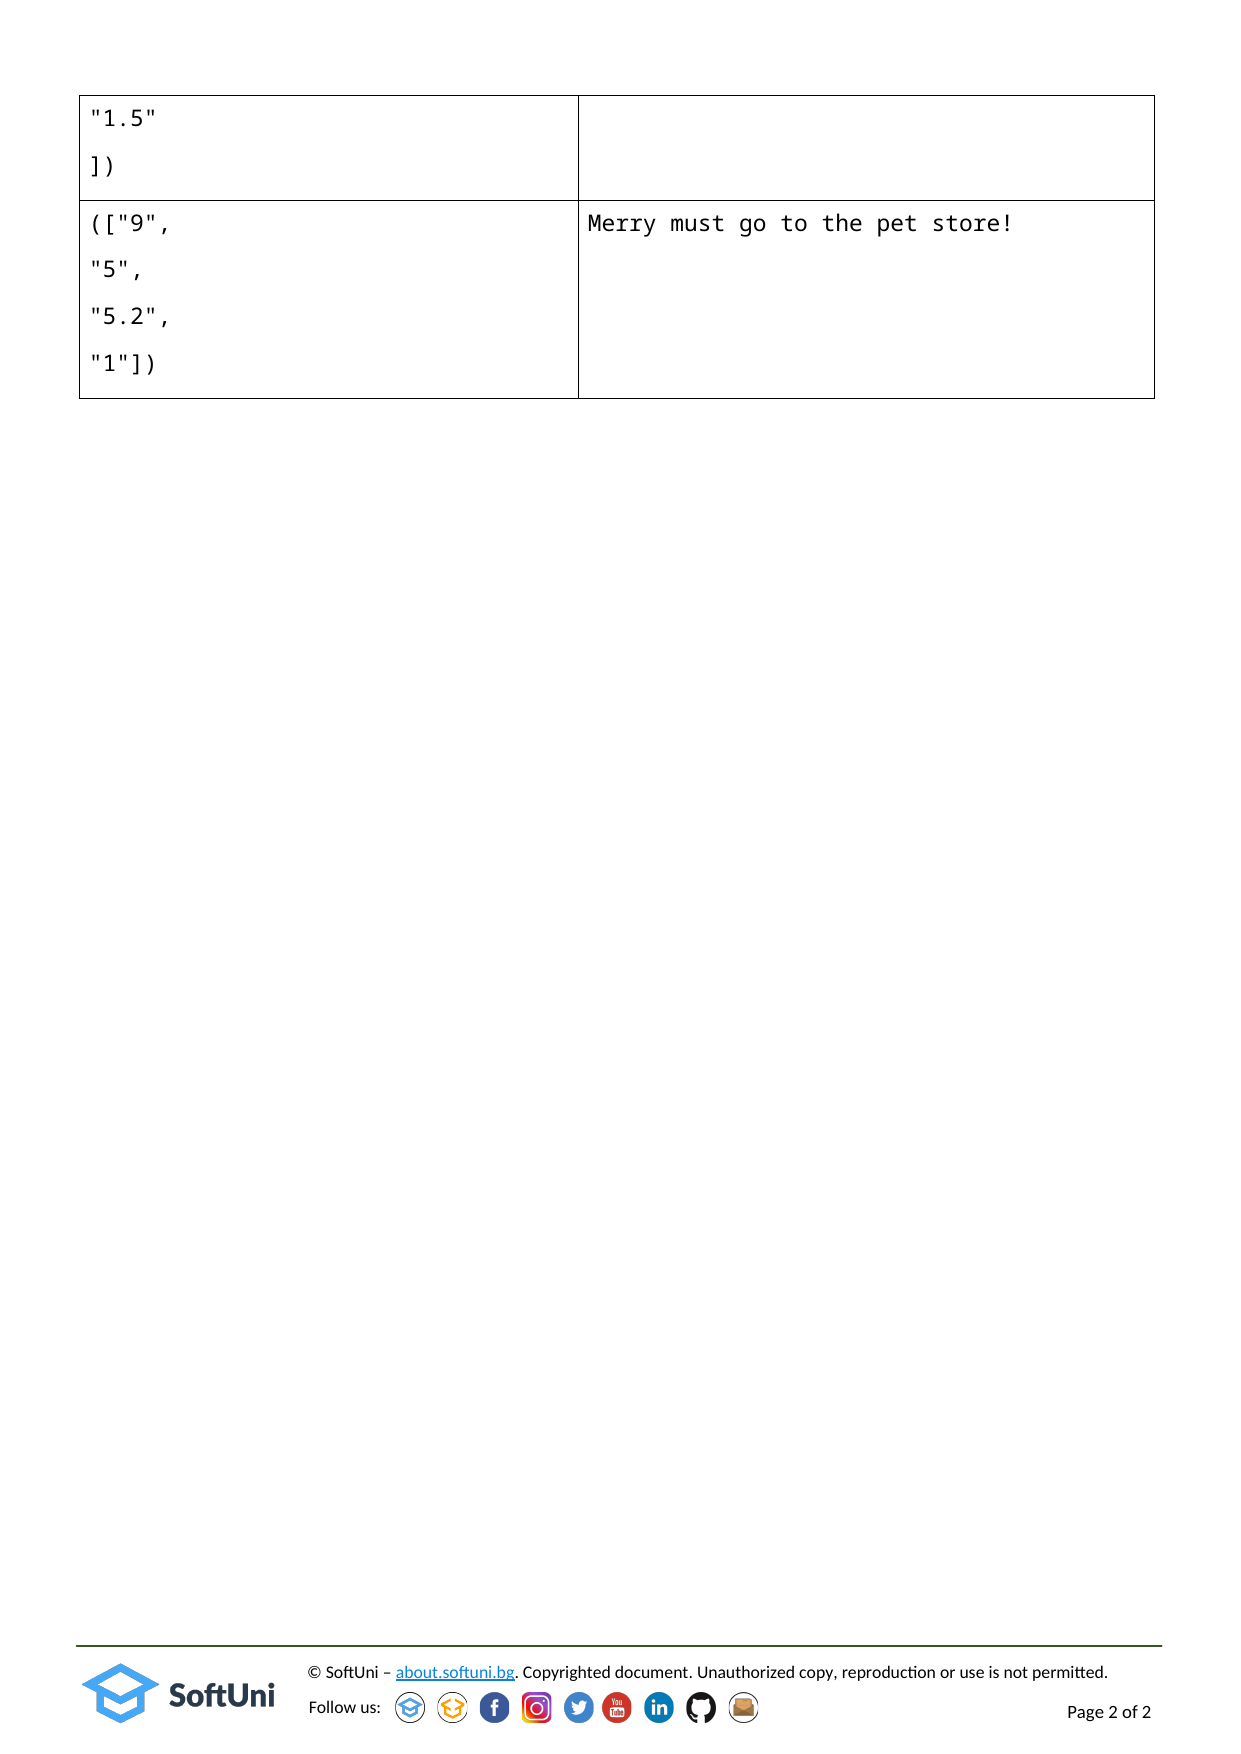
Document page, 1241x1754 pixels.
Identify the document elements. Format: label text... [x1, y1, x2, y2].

picture [686, 1692, 716, 1723]
picture [479, 1692, 510, 1723]
picture [644, 1714, 653, 1723]
picture [644, 1692, 653, 1701]
picture [728, 1692, 759, 1723]
picture [602, 1692, 632, 1723]
picture [665, 1692, 674, 1701]
table_cell (["9", "5", "5.2", "1"]) [80, 201, 578, 397]
table_cell Merry must go to the pet store! [579, 201, 1154, 397]
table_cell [579, 96, 1154, 199]
picture [522, 1692, 552, 1723]
picture [395, 1692, 425, 1723]
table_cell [80, 96, 578, 199]
picture [437, 1692, 468, 1723]
picture [564, 1692, 594, 1723]
picture [658, 1705, 667, 1714]
picture [75, 1658, 281, 1729]
picture [665, 1714, 674, 1723]
